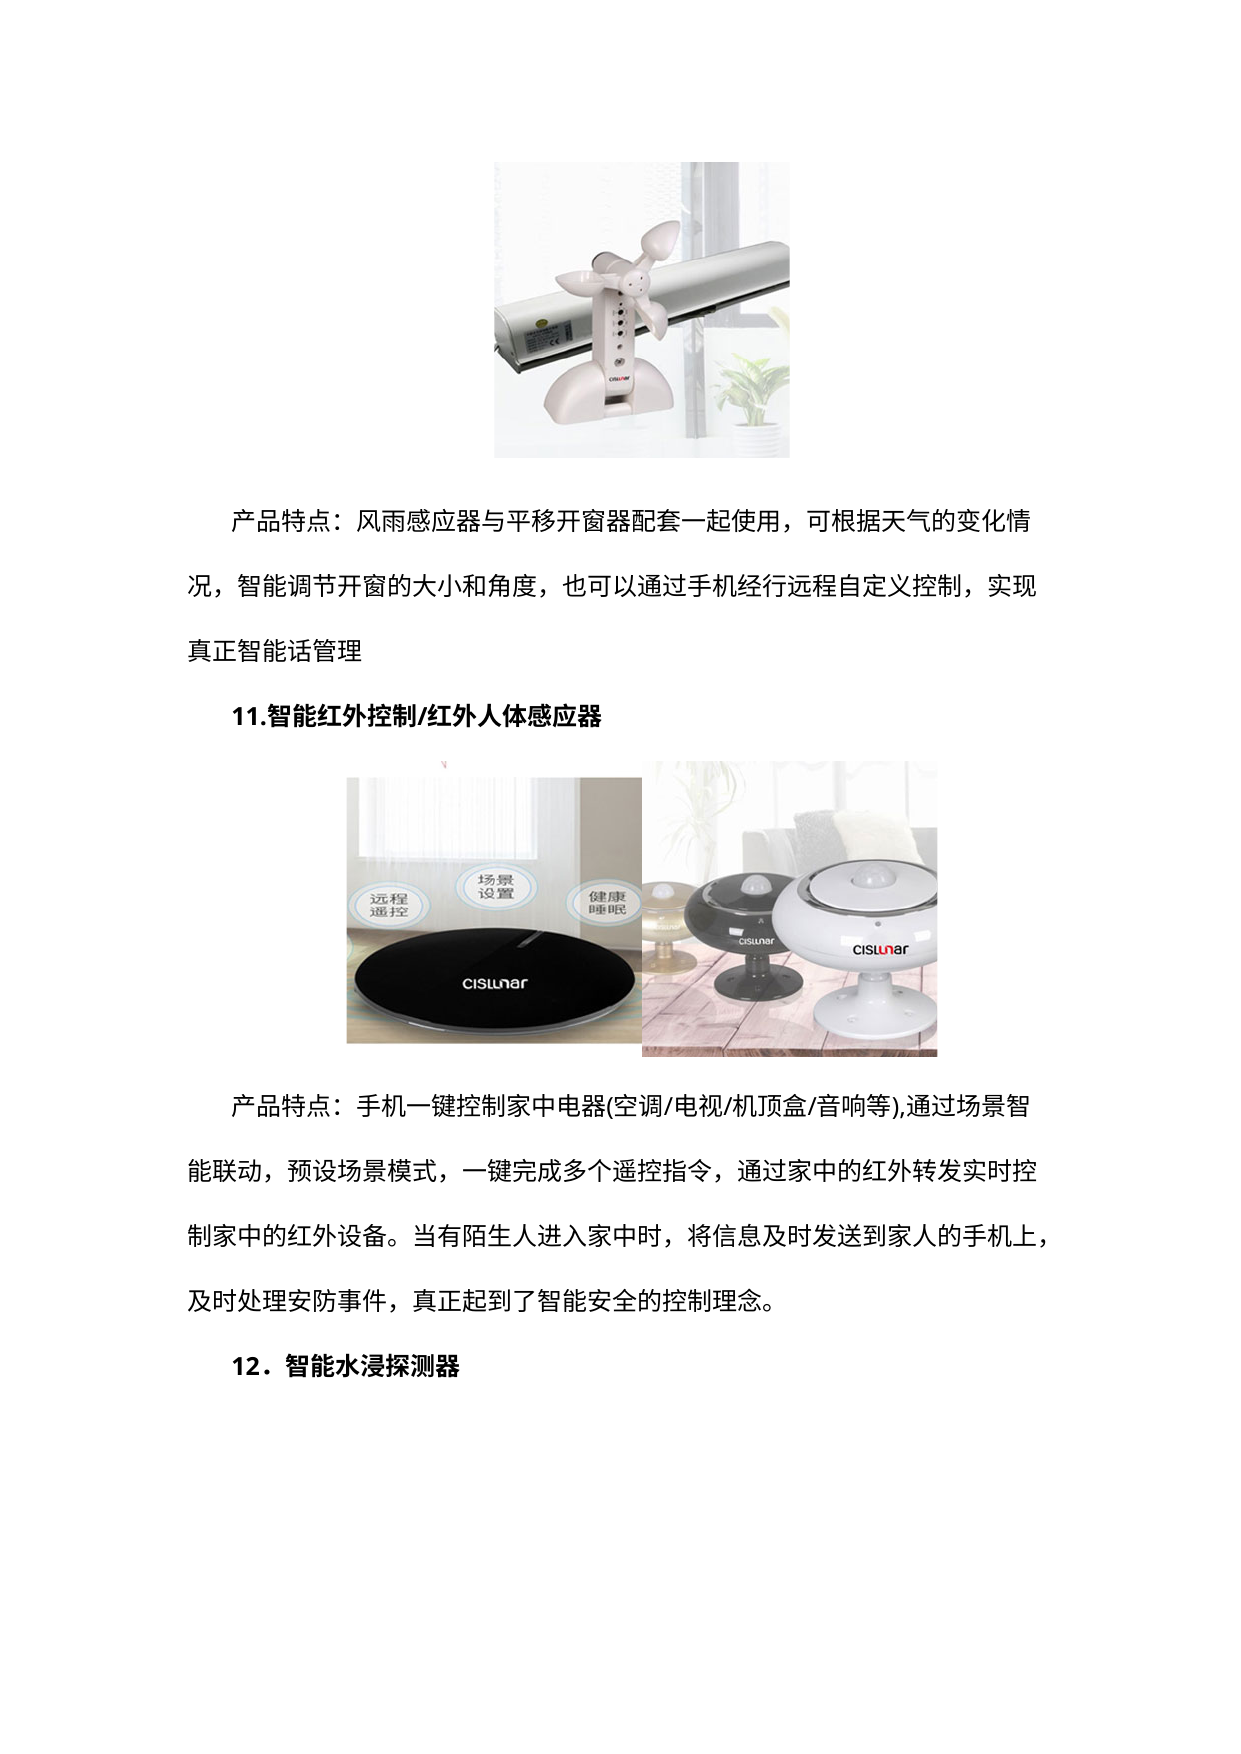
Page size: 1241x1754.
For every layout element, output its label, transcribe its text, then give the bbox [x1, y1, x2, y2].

text 产品特点：手机一键控制家中电器(空调/电视/机顶盒/音响等),通过场景智能联动，预设场景模式，一键完成多个遥控指令，通过家中的红外转发实时控制家中的红外设备。当有陌生人进入家中时，将信息及时发送到家人的手机上，及时处理安防事件，真正起到了智能安全的控制理念。 [187, 1072, 1053, 1332]
picture [494, 162, 790, 458]
text 12．智能水浸探测器 [187, 1332, 1053, 1397]
text 产品特点：风雨感应器与平移开窗器配套一起使用，可根据天气的变化情况，智能调节开窗的大小和角度，也可以通过手机经行远程自定义控制，实现真正智能话管理 [187, 487, 1053, 682]
picture [346, 761, 938, 1057]
text 11.智能红外控制/红外人体感应器 [187, 682, 1053, 747]
